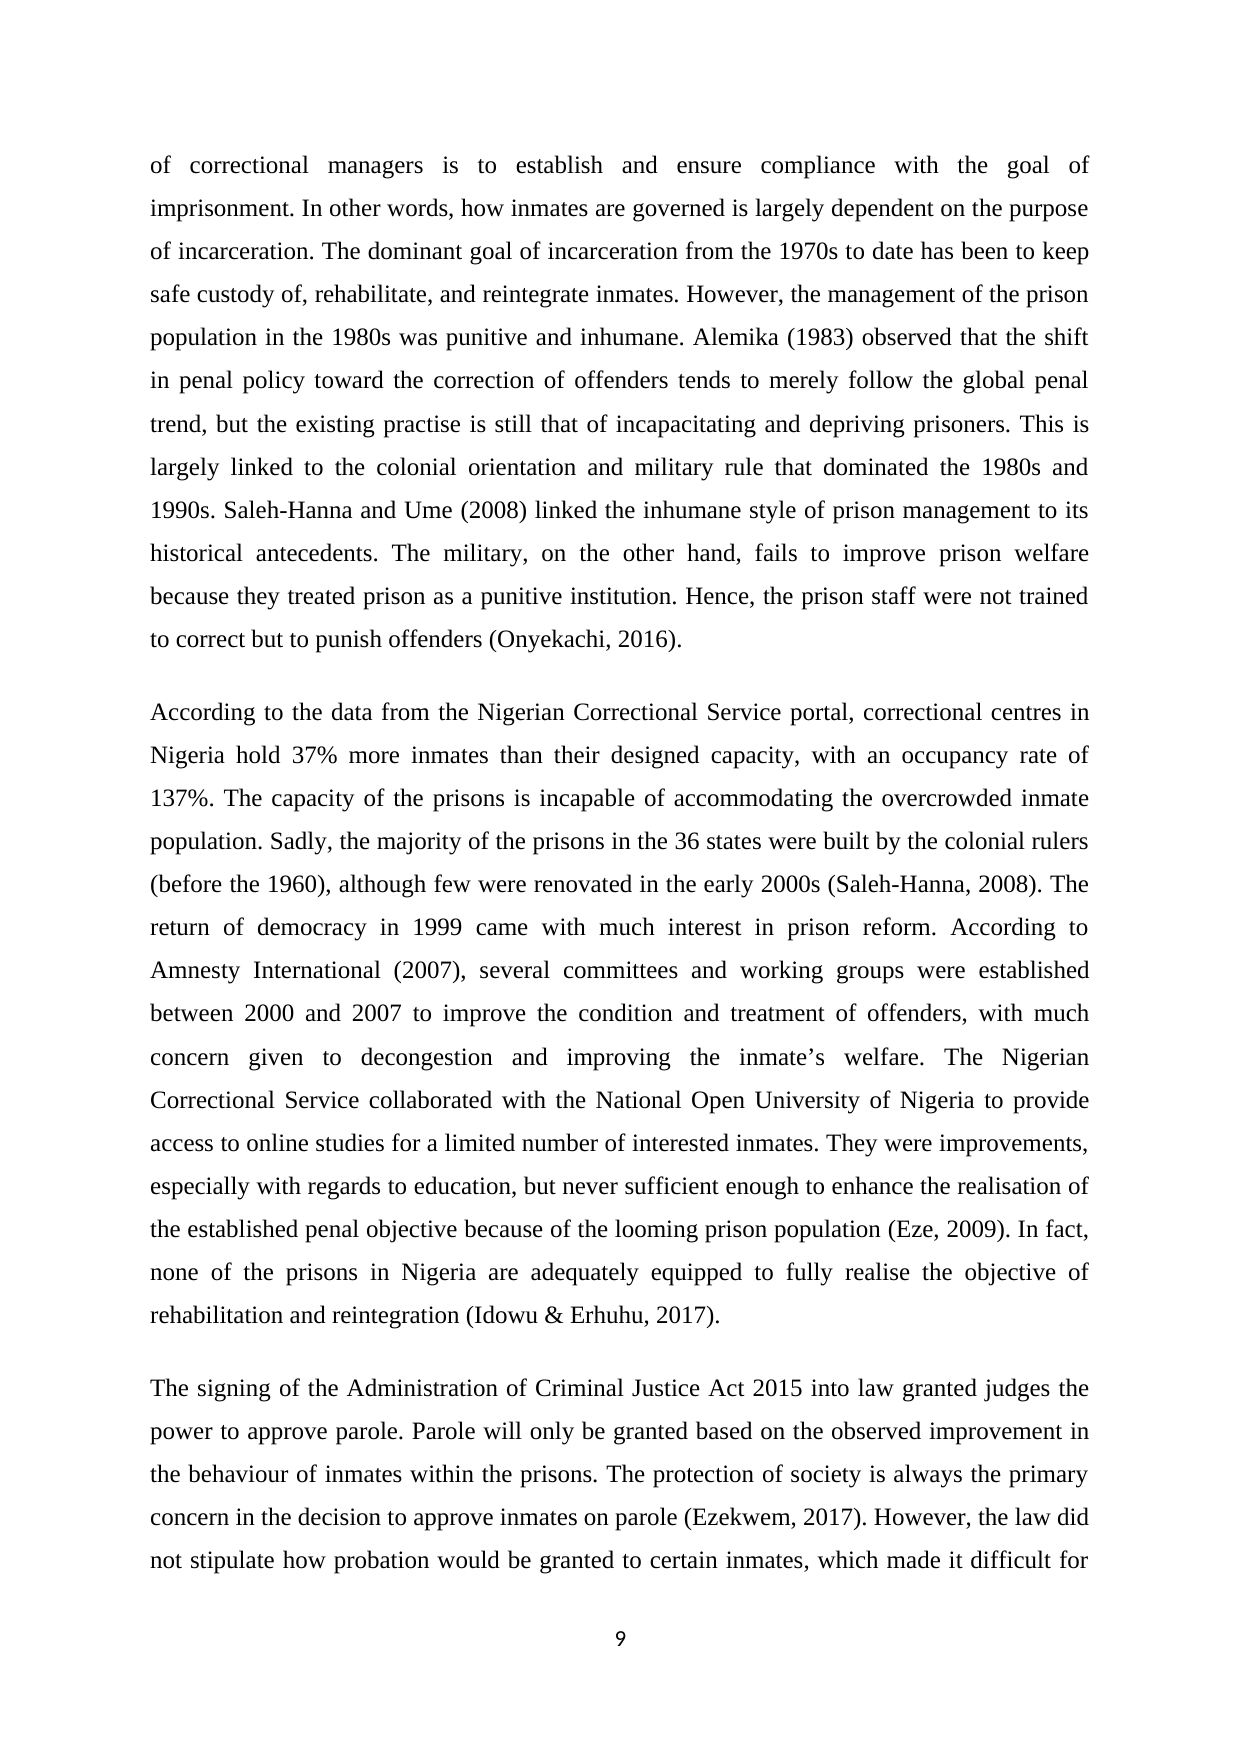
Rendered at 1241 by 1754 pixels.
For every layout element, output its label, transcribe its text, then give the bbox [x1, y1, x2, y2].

text According to the data from the Nigerian Correctional Service portal, correctional centres in Nigeria hold 37% more inmates than their designed capacity, with an occupancy rate of 137%. The capacity of the prisons is incapable of accommodating the overcrowded inmate population. Sadly, the majority of the prisons in the 36 states were built by the colonial rulers (before the 1960), although few were renovated in the early 2000s (Saleh-Hanna, 2008). The return of democracy in 1999 came with much interest in prison reform. According to Amnesty International (2007), several committees and working groups were established between 2000 and 2007 to improve the condition and treatment of offenders, with much concern given to decongestion and improving the inmate’s welfare. The Nigerian Correctional Service collaborated with the National Open University of Nigeria to provide access to online studies for a limited number of interested inmates. They were improvements, especially with regards to education, but never sufficient enough to enhance the realisation of the established penal objective because of the looming prison population (Eze, 2009). In fact, none of the prisons in Nigeria are adequately equipped to fully realise the objective of rehabilitation and reintegration (Idowu & Erhuhu, 2017). [150, 697, 1090, 1329]
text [150, 150, 1090, 653]
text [150, 1373, 1090, 1574]
